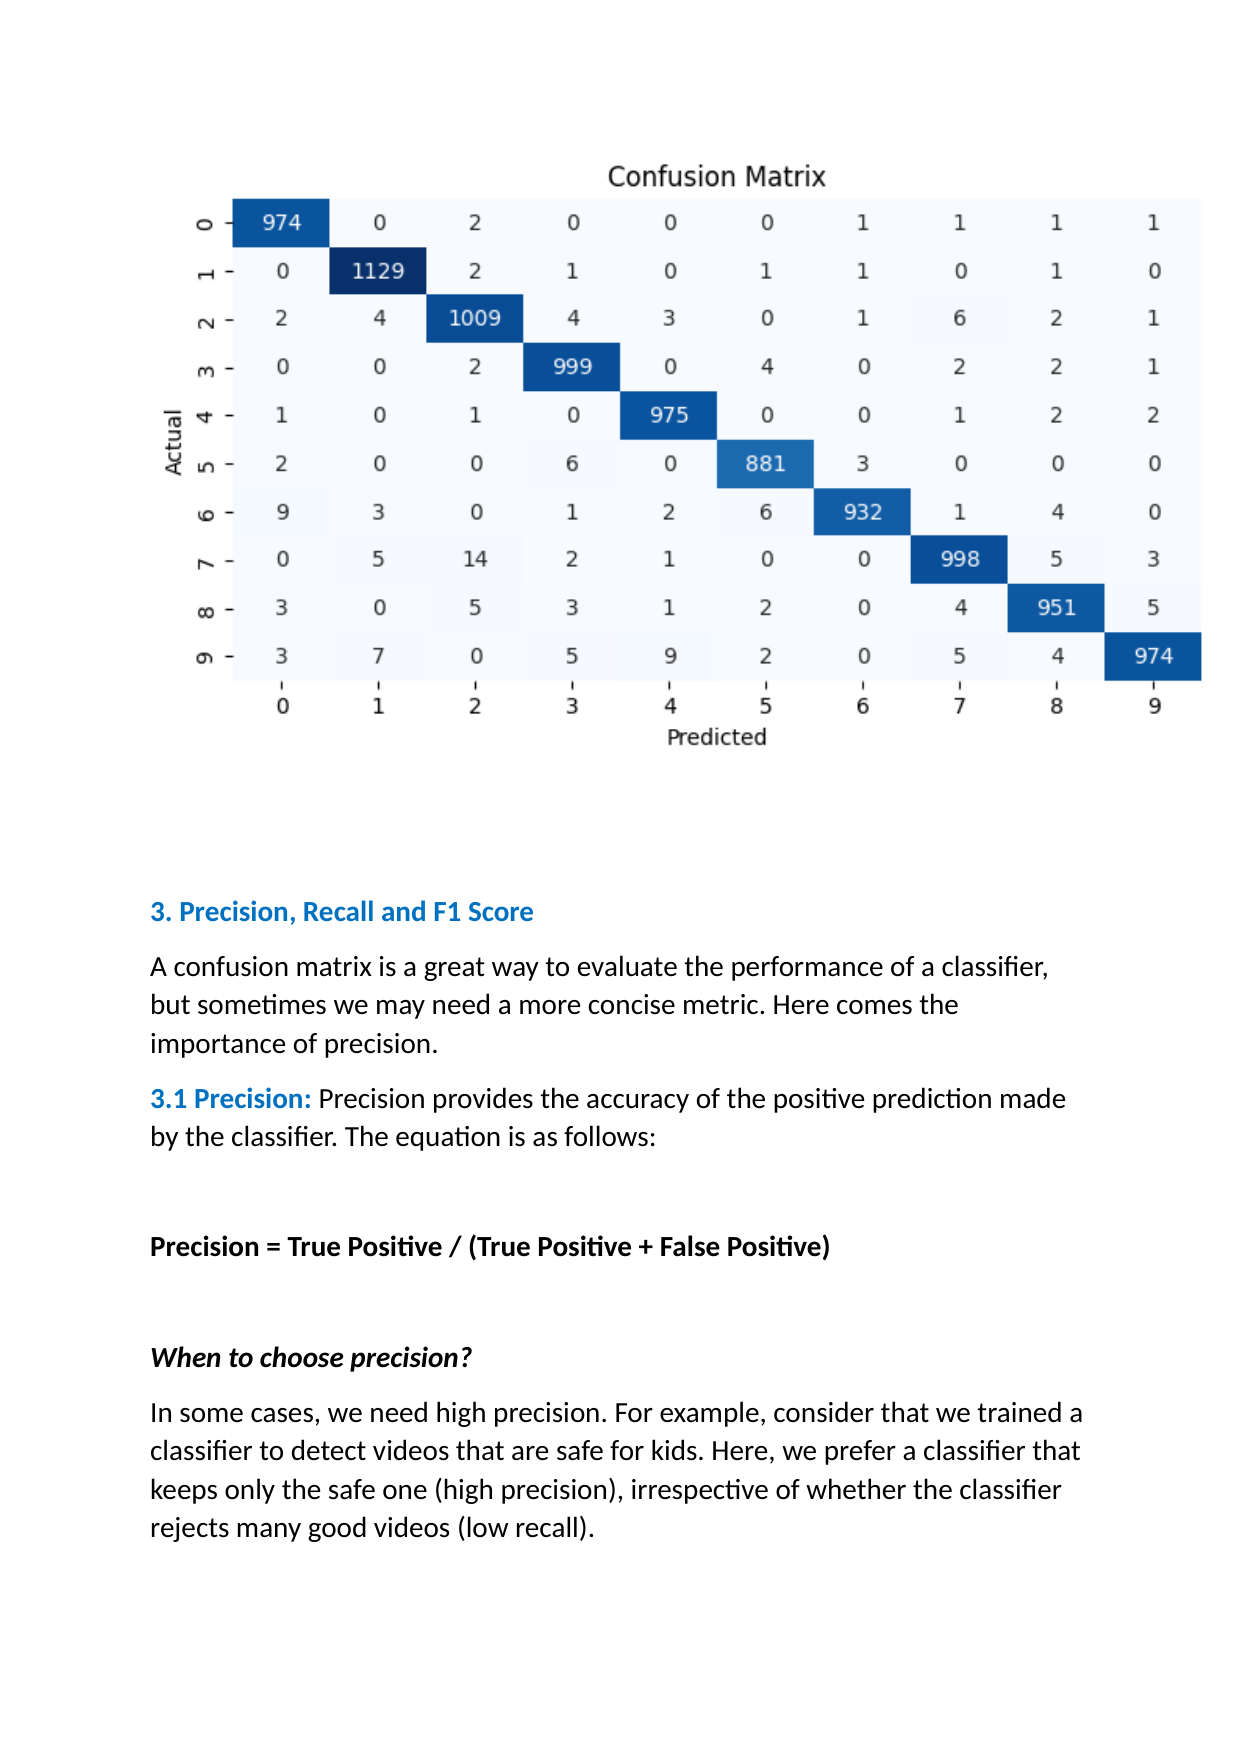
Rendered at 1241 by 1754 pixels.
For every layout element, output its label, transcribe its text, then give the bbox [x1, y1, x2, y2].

text When to choose precision? [150, 1339, 1090, 1374]
text A confusion matrix is a great way to evaluate the performance of a classifier, but sometimes we may need a more concise metric. Here comes the importance of precision. [150, 948, 1090, 1060]
picture [150, 150, 1241, 764]
text In some cases, we need high precision. For example, consider that we trained a classifier to detect videos that are safe for kids. Here, we prefer a classifier that keeps only the safe one (high precision), irrespective of whether the classifier rejects many good videos (low recall). [150, 1394, 1090, 1545]
text Precision = True Positive / (True Positive + False Positive) [150, 1228, 1090, 1264]
text 3. Precision, Recall and F1 Score [150, 893, 1090, 928]
text 3.1 Precision: Precision provides the accuracy of the positive prediction made by the classifier. The equation is as follows: [150, 1080, 1090, 1154]
